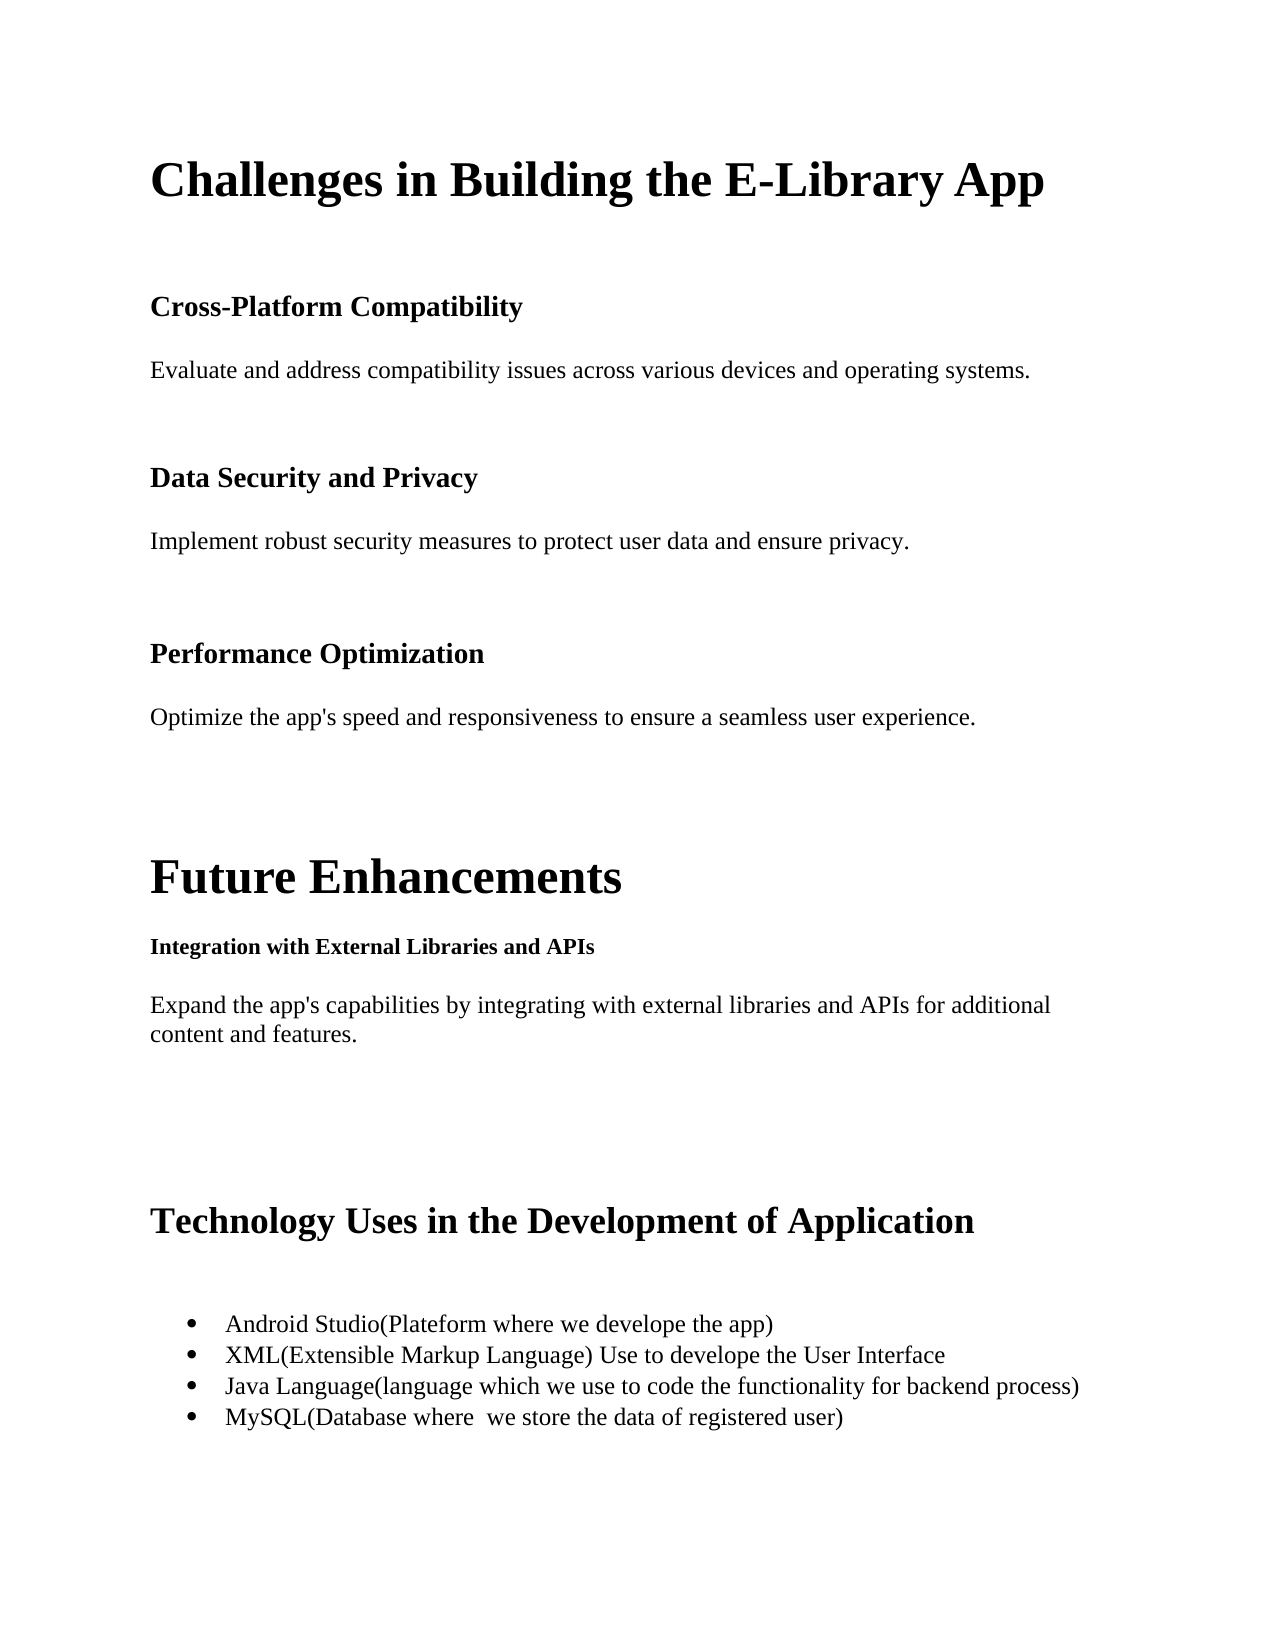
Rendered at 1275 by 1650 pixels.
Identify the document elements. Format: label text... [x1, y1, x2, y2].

text Data Security and Privacy [150, 460, 1125, 494]
subtitle Challenges in Building the E-Library App [150, 150, 1125, 207]
subtitle Integration with External Libraries and APIs [150, 933, 1125, 959]
text Implement robust security measures to protect user data and ensure privacy. [150, 526, 1125, 554]
text Expand the app's capabilities by integrating with external libraries and APIs for additional content and features. [150, 991, 1125, 1048]
text Optimize the app's speed and responsiveness to ensure a seamless user experience. [150, 702, 1125, 731]
text Technology Uses in the Development of Application [150, 1198, 1125, 1242]
list Android Studio(Plateform where we develope the app) [187, 1309, 1125, 1338]
text Performance Optimization [150, 636, 1125, 670]
text Cross-Platform Compatibility [150, 289, 1125, 323]
list Java Language(language which we use to code the functionality for backend process) [187, 1371, 1125, 1400]
subtitle Future Enhancements [150, 846, 1125, 904]
list MySQL(Database where we store the data of registered user) [187, 1402, 1125, 1431]
text Evaluate and address compatibility issues across various devices and operating systems. [150, 355, 1125, 383]
list XML(Extensible Markup Language) Use to develope the User Interface [187, 1340, 1125, 1369]
